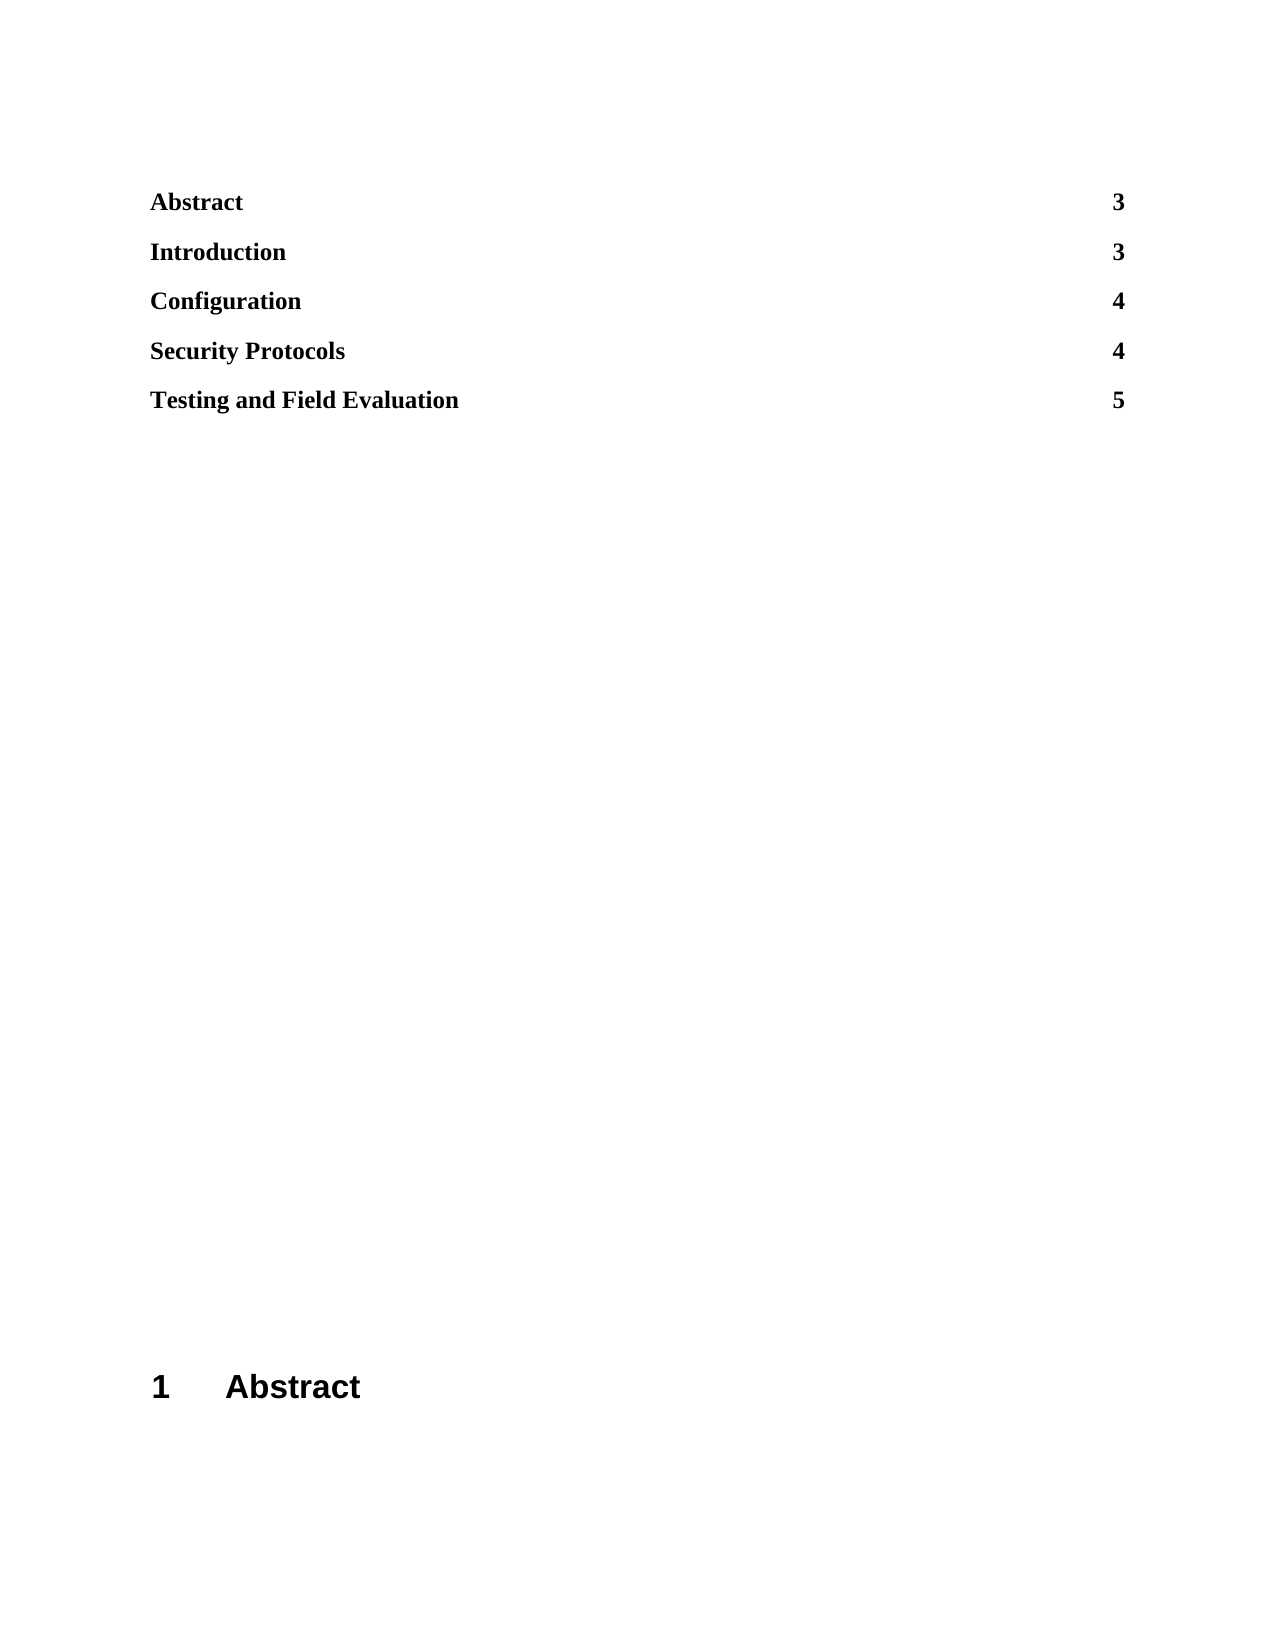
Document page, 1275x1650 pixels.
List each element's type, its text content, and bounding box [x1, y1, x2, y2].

subtitle Abstract [150, 1367, 1125, 1406]
